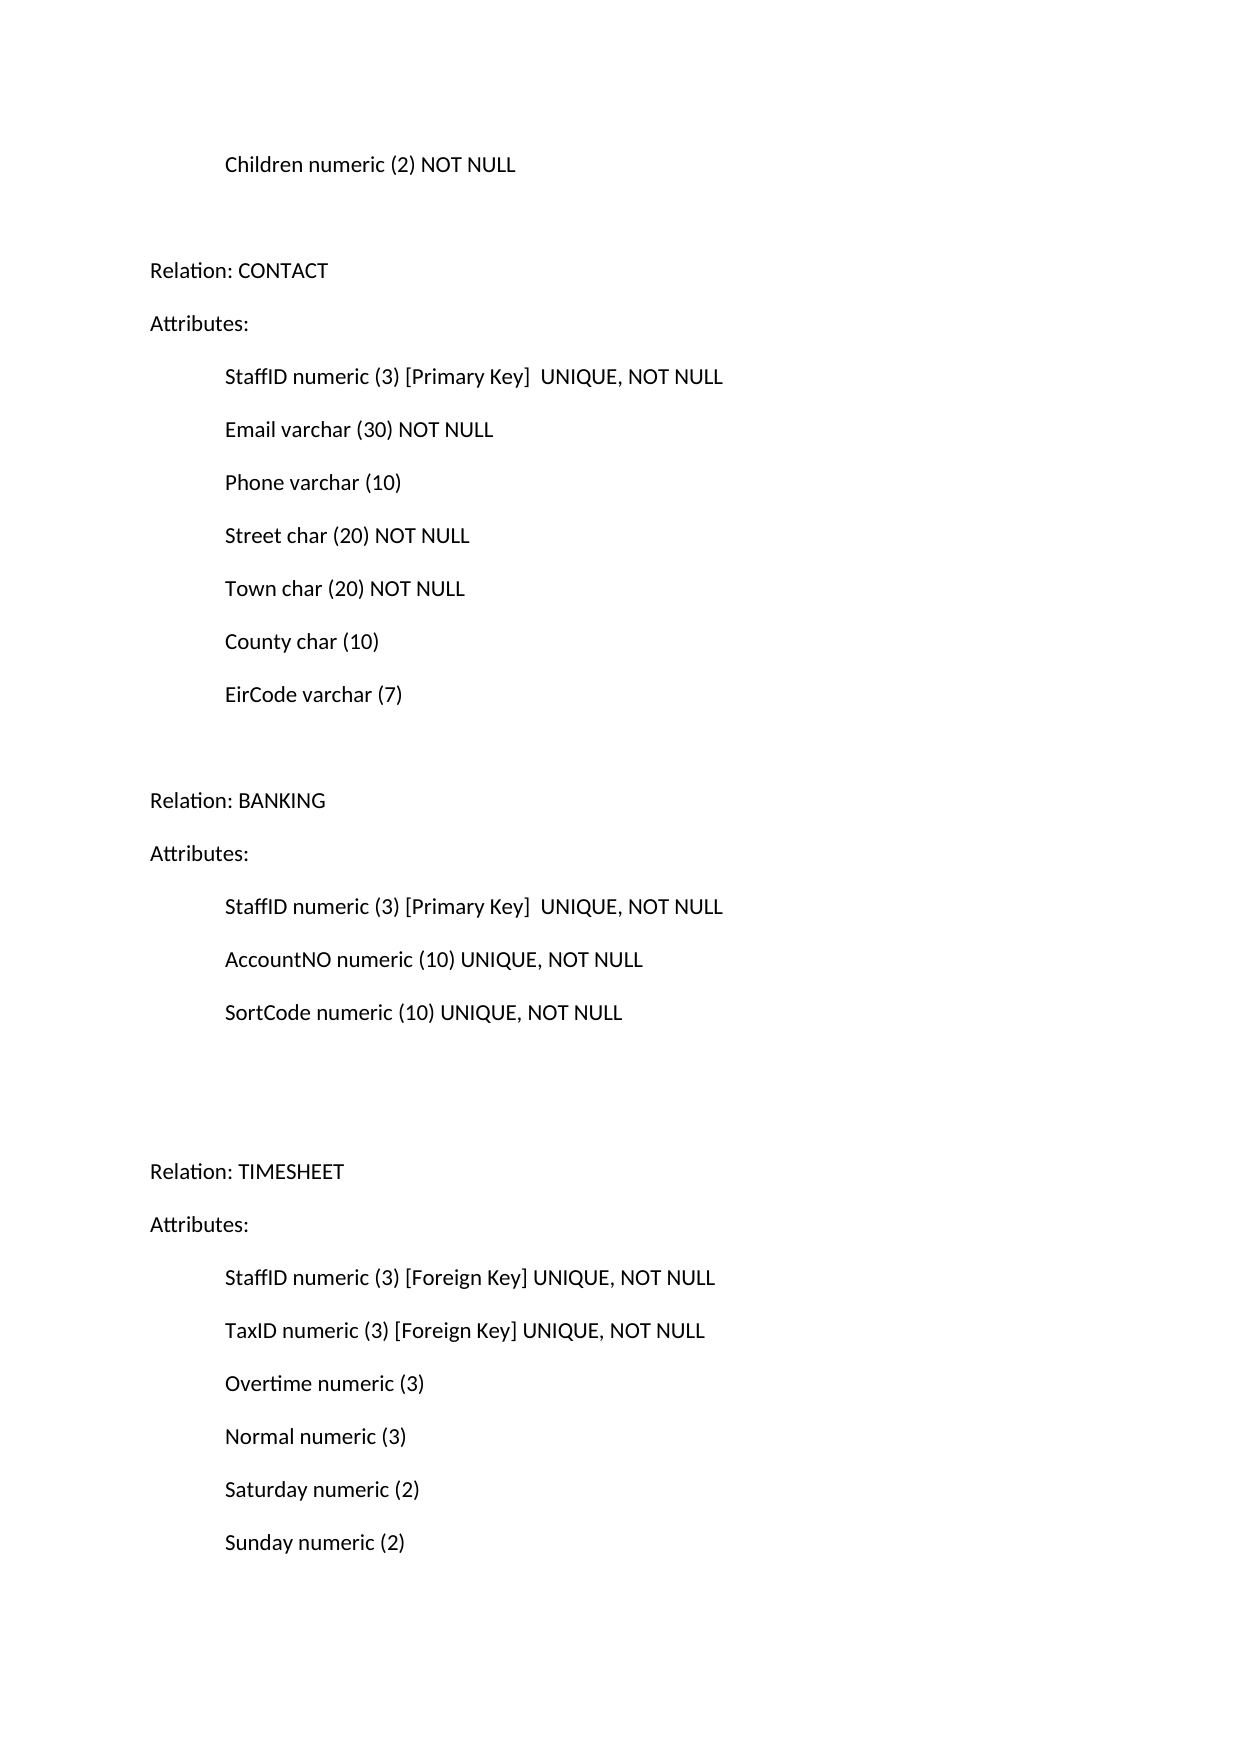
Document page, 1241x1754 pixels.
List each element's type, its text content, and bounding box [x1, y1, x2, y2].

text AccountNO numeric (10) UNIQUE, NOT NULL [150, 945, 1090, 973]
text Town char (20) NOT NULL [150, 574, 1090, 602]
text Saturday numeric (2) [150, 1476, 1090, 1503]
text Street char (20) NOT NULL [150, 521, 1090, 549]
text Normal numeric (3) [150, 1422, 1090, 1451]
text TaxID numeric (3) [Foreign Key] UNIQUE, NOT NULL [150, 1316, 1090, 1344]
text Children numeric (2) NOT NULL [150, 150, 1090, 178]
text Relation: CONTACT [150, 256, 1090, 284]
text Attributes: [150, 309, 1090, 337]
text StaffID numeric (3) [Foreign Key] UNIQUE, NOT NULL [150, 1263, 1090, 1291]
text Email varchar (30) NOT NULL [150, 415, 1090, 443]
text Attributes: [150, 839, 1090, 867]
text Relation: BANKING [150, 786, 1090, 814]
text StaffID numeric (3) [Primary Key] UNIQUE, NOT NULL [150, 892, 1090, 920]
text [150, 362, 1090, 390]
text Phone varchar (10) [150, 468, 1090, 496]
text Overtime numeric (3) [150, 1369, 1090, 1397]
text Relation: TIMESHEET [150, 1157, 1090, 1185]
text EirCode varchar (7) [150, 680, 1090, 708]
text Attributes: [150, 1210, 1090, 1238]
text County char (10) [150, 627, 1090, 655]
text Sunday numeric (2) [150, 1528, 1090, 1557]
text SortCode numeric (10) UNIQUE, NOT NULL [150, 998, 1090, 1026]
